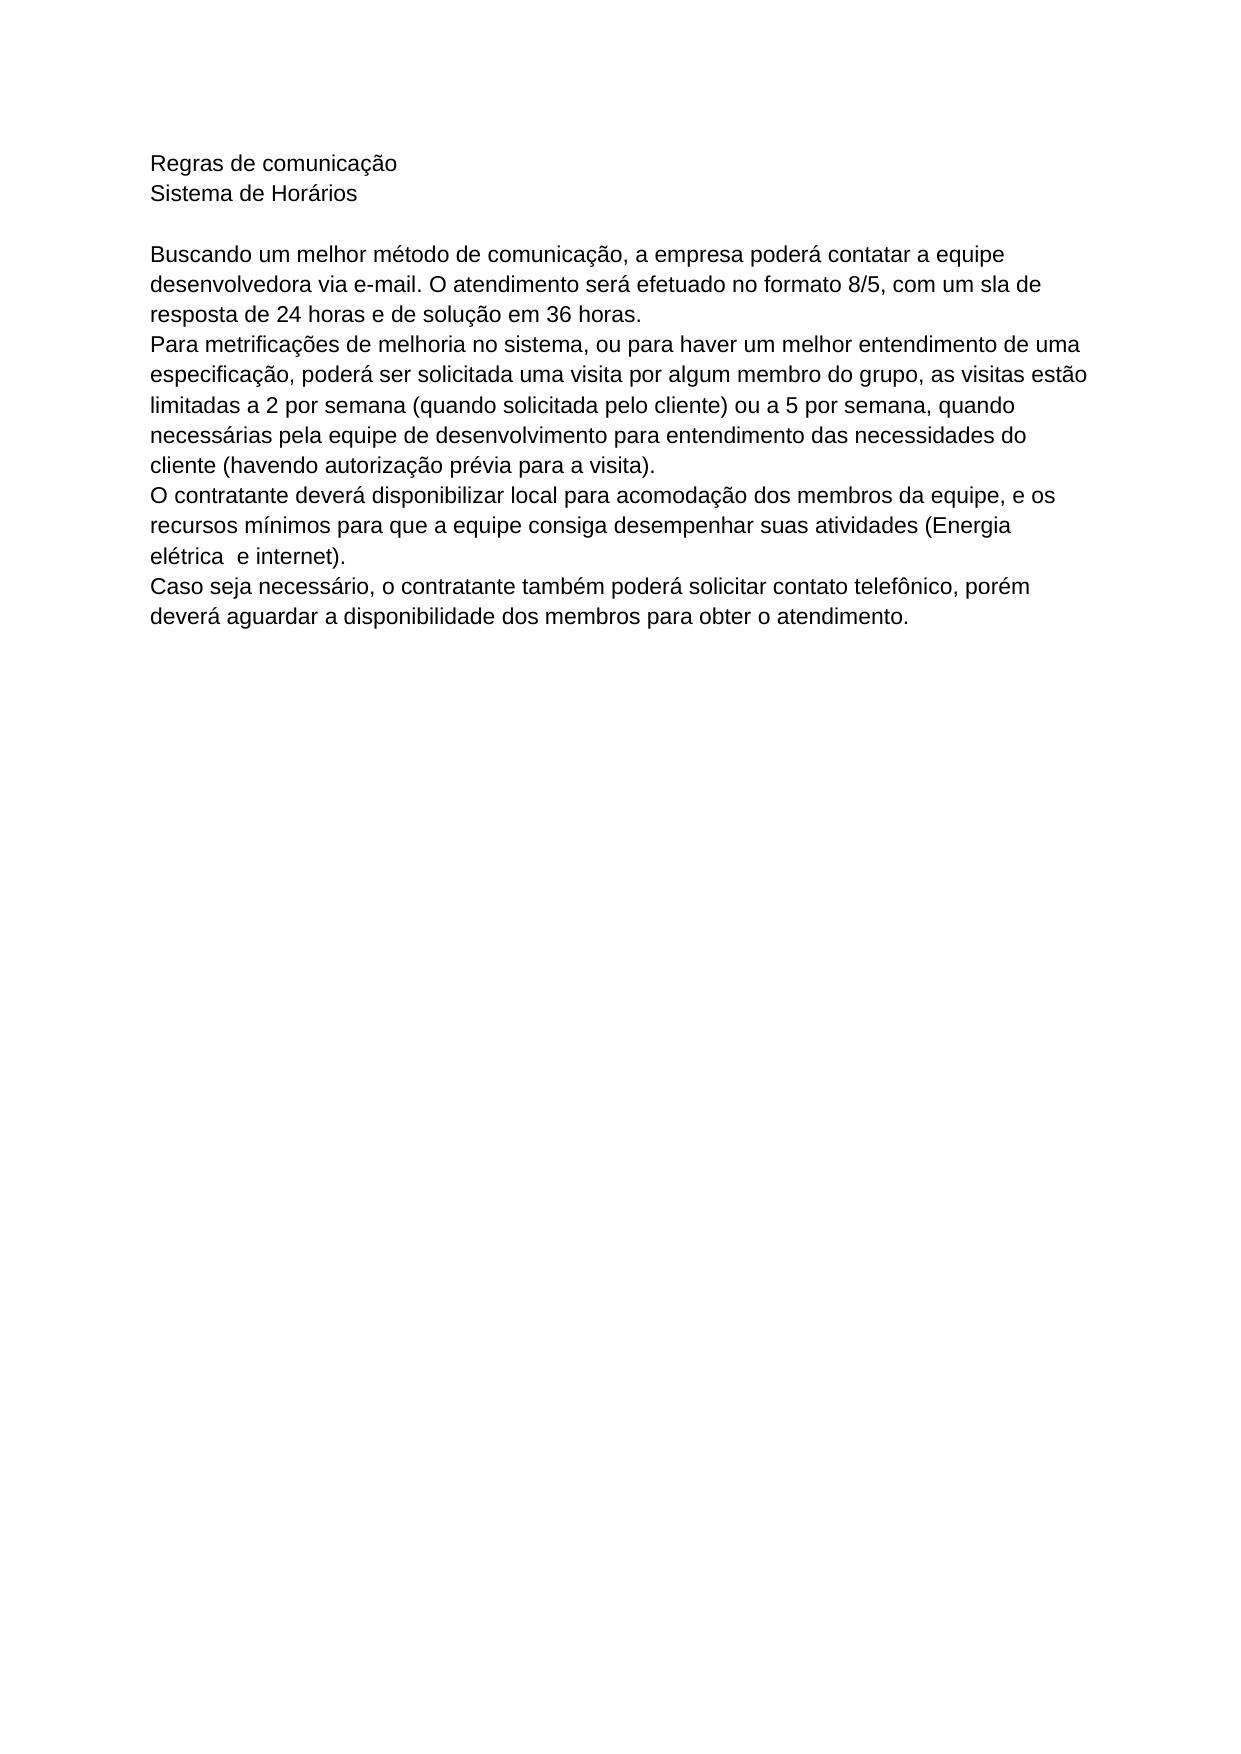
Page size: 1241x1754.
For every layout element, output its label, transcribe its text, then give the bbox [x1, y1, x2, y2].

text Buscando um melhor método de comunicação, a empresa poderá contatar a equipe desenvolvedora via e-mail. O atendimento será efetuado no formato 8/5, com um sla de resposta de 24 horas e de solução em 36 horas. [150, 241, 1090, 327]
text Caso seja necessário, o contratante também poderá solicitar contato telefônico, porém deverá aguardar a disponibilidade dos membros para obter o atendimento. [150, 573, 1090, 629]
text Sistema de Horários [150, 180, 1090, 207]
text O contratante deverá disponibilizar local para acomodação dos membros da equipe, e os recursos mínimos para que a equipe consiga desempenhar suas atividades (Energia elétrica e internet). [150, 482, 1090, 569]
text Para metrificações de melhoria no sistema, ou para haver um melhor entendimento de uma especificação, poderá ser solicitada uma visita por algum membro do grupo, as visitas estão limitadas a 2 por semana (quando solicitada pelo cliente) ou a 5 por semana, quando necessárias pela equipe de desenvolvimento para entendimento das necessidades do cliente (havendo autorização prévia para a visita). [150, 331, 1090, 478]
text Regras de comunicação [150, 150, 1090, 176]
